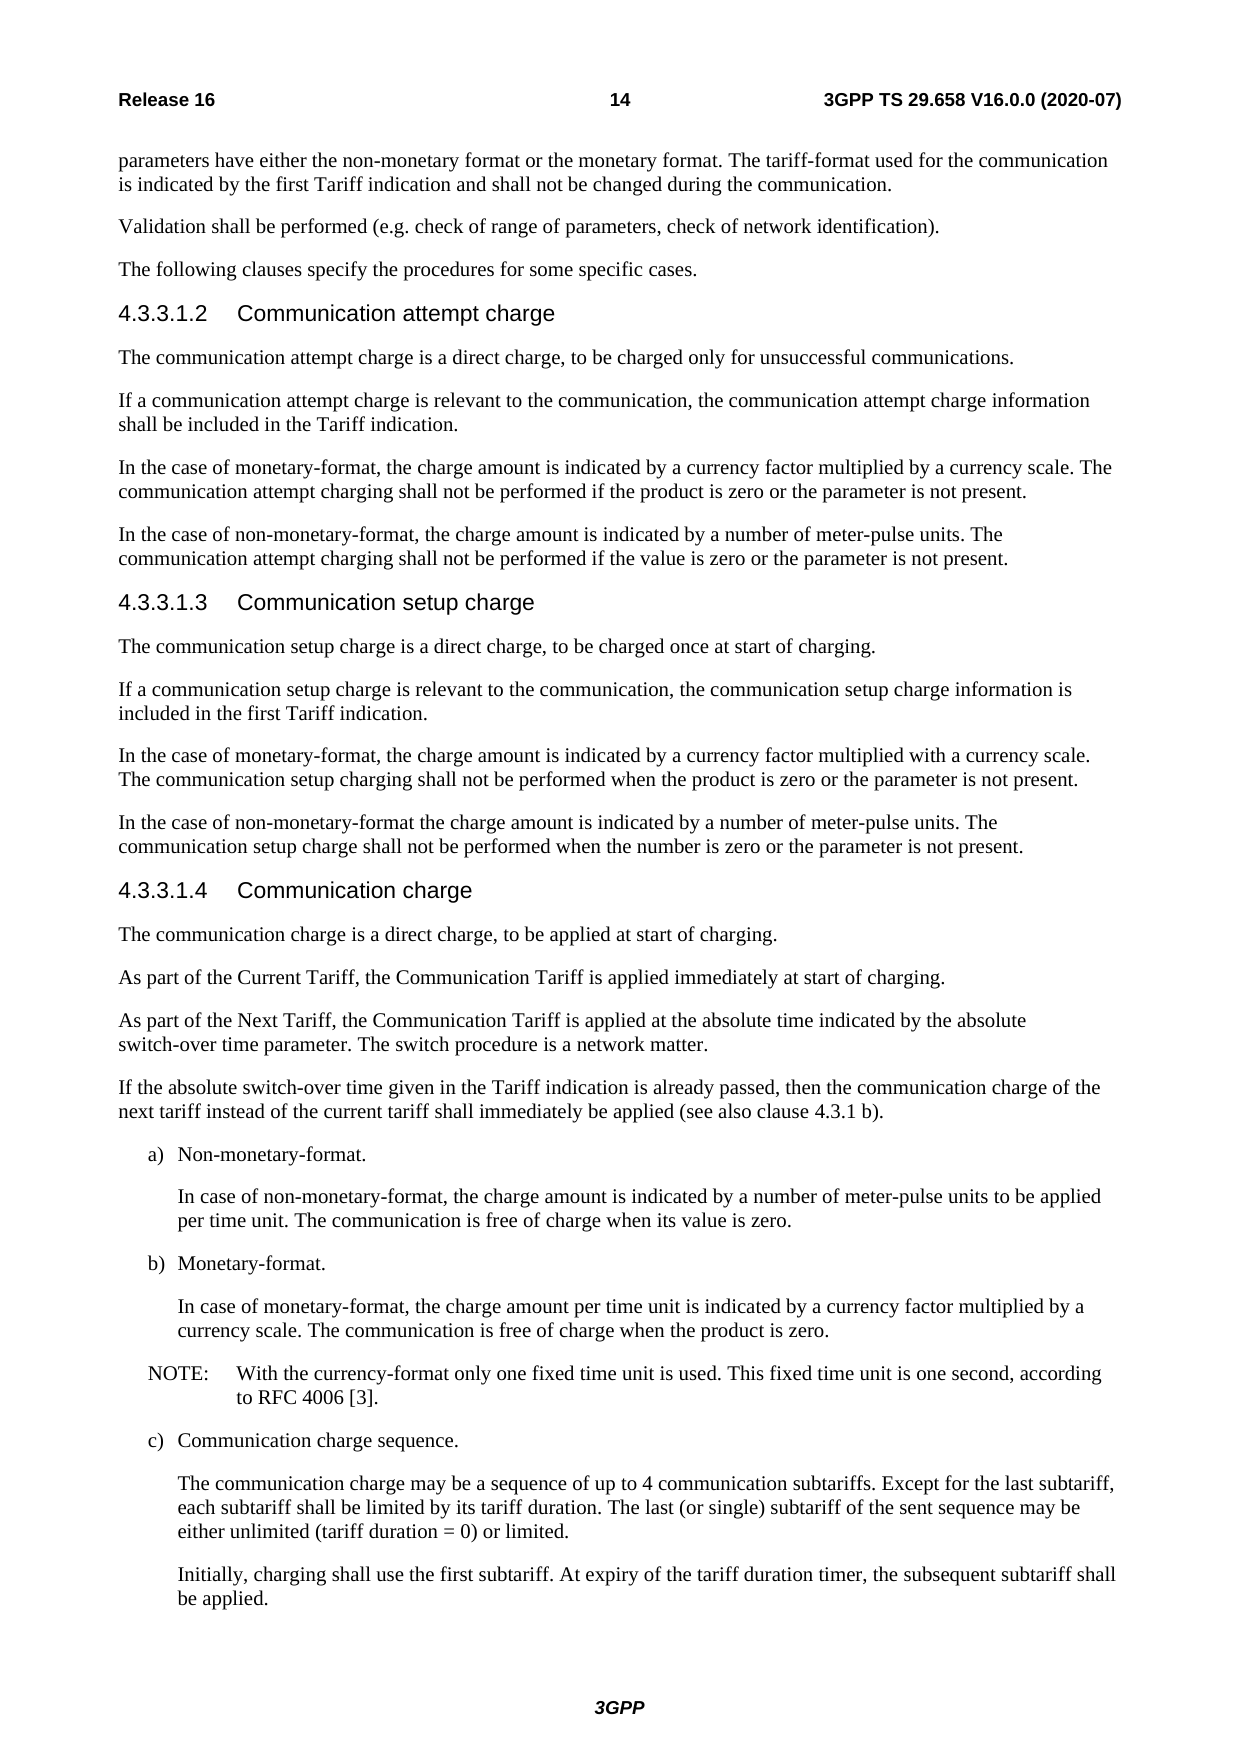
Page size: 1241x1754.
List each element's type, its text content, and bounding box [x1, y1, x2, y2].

text As part of the Next Tariff, the Communication Tariff is applied at the absolute time indicated by the absolute switch-over time parameter. The switch procedure is a network matter. [118, 1008, 1122, 1056]
text c) Communication charge sequence. [148, 1428, 1122, 1452]
text If a communication setup charge is relevant to the communication, the communication setup charge information is included in the first Tariff indication. [118, 676, 1122, 724]
text Initially, charging shall use the first subtariff. At expiry of the tariff duration timer, the subsequent subtariff shall be applied. [148, 1562, 1122, 1610]
text The communication charge may be a sequence of up to 4 communication subtariffs. Except for the last subtariff, each subtariff shall be limited by its tariff duration. The last (or single) subtariff of the sent sequence may be either unlimited (tariff duration = 0) or limited. [148, 1471, 1122, 1543]
text In the case of monetary-format, the charge amount is indicated by a currency factor multiplied with a currency scale. The communication setup charging shall not be performed when the product is zero or the parameter is not present. [118, 743, 1122, 791]
subtitle 4.3.3.1.2 Communication attempt charge [118, 300, 1122, 326]
text The following clauses specify the procedures for some specific cases. [118, 257, 1122, 281]
text In the case of monetary-format, the charge amount is indicated by a currency factor multiplied by a currency scale. The communication attempt charging shall not be performed if the product is zero or the parameter is not present. [118, 455, 1122, 503]
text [118, 147, 1122, 196]
text b) Monetary-format. [148, 1251, 1122, 1275]
text In the case of non-monetary-format, the charge amount is indicated by a number of meter-pulse units. The communication attempt charging shall not be performed if the value is zero or the parameter is not present. [118, 522, 1122, 570]
text If a communication attempt charge is relevant to the communication, the communication attempt charge information shall be included in the Tariff indication. [118, 388, 1122, 436]
subtitle 4.3.3.1.4 Communication charge [118, 877, 1122, 903]
text In case of monetary-format, the charge amount per time unit is indicated by a currency factor multiplied by a currency scale. The communication is free of charge when the product is zero. [148, 1294, 1122, 1342]
text a) Non-monetary-format. [148, 1142, 1122, 1166]
text The communication charge is a direct charge, to be applied at start of charging. [118, 922, 1122, 946]
text NOTE: With the currency-format only one fixed time unit is used. This fixed time unit is one second, according to RFC 4006 [3]. [148, 1361, 1122, 1409]
text In the case of non-monetary-format the charge amount is indicated by a number of meter-pulse units. The communication setup charge shall not be performed when the number is zero or the parameter is not present. [118, 810, 1122, 858]
text If the absolute switch-over time given in the Tariff indication is already passed, then the communication charge of the next tariff instead of the current tariff shall immediately be applied (see also clause 4.3.1 b). [118, 1075, 1122, 1123]
text As part of the Current Tariff, the Communication Tariff is applied immediately at start of charging. [118, 965, 1122, 989]
subtitle 4.3.3.1.3 Communication setup charge [118, 588, 1122, 615]
text The communication attempt charge is a direct charge, to be charged only for unsuccessful communications. [118, 345, 1122, 369]
text Validation shall be performed (e.g. check of range of parameters, check of network identification). [118, 214, 1122, 238]
text The communication setup charge is a direct charge, to be charged once at start of charging. [118, 634, 1122, 658]
text In case of non-monetary-format, the charge amount is indicated by a number of meter-pulse units to be applied per time unit. The communication is free of charge when its value is zero. [148, 1184, 1122, 1232]
